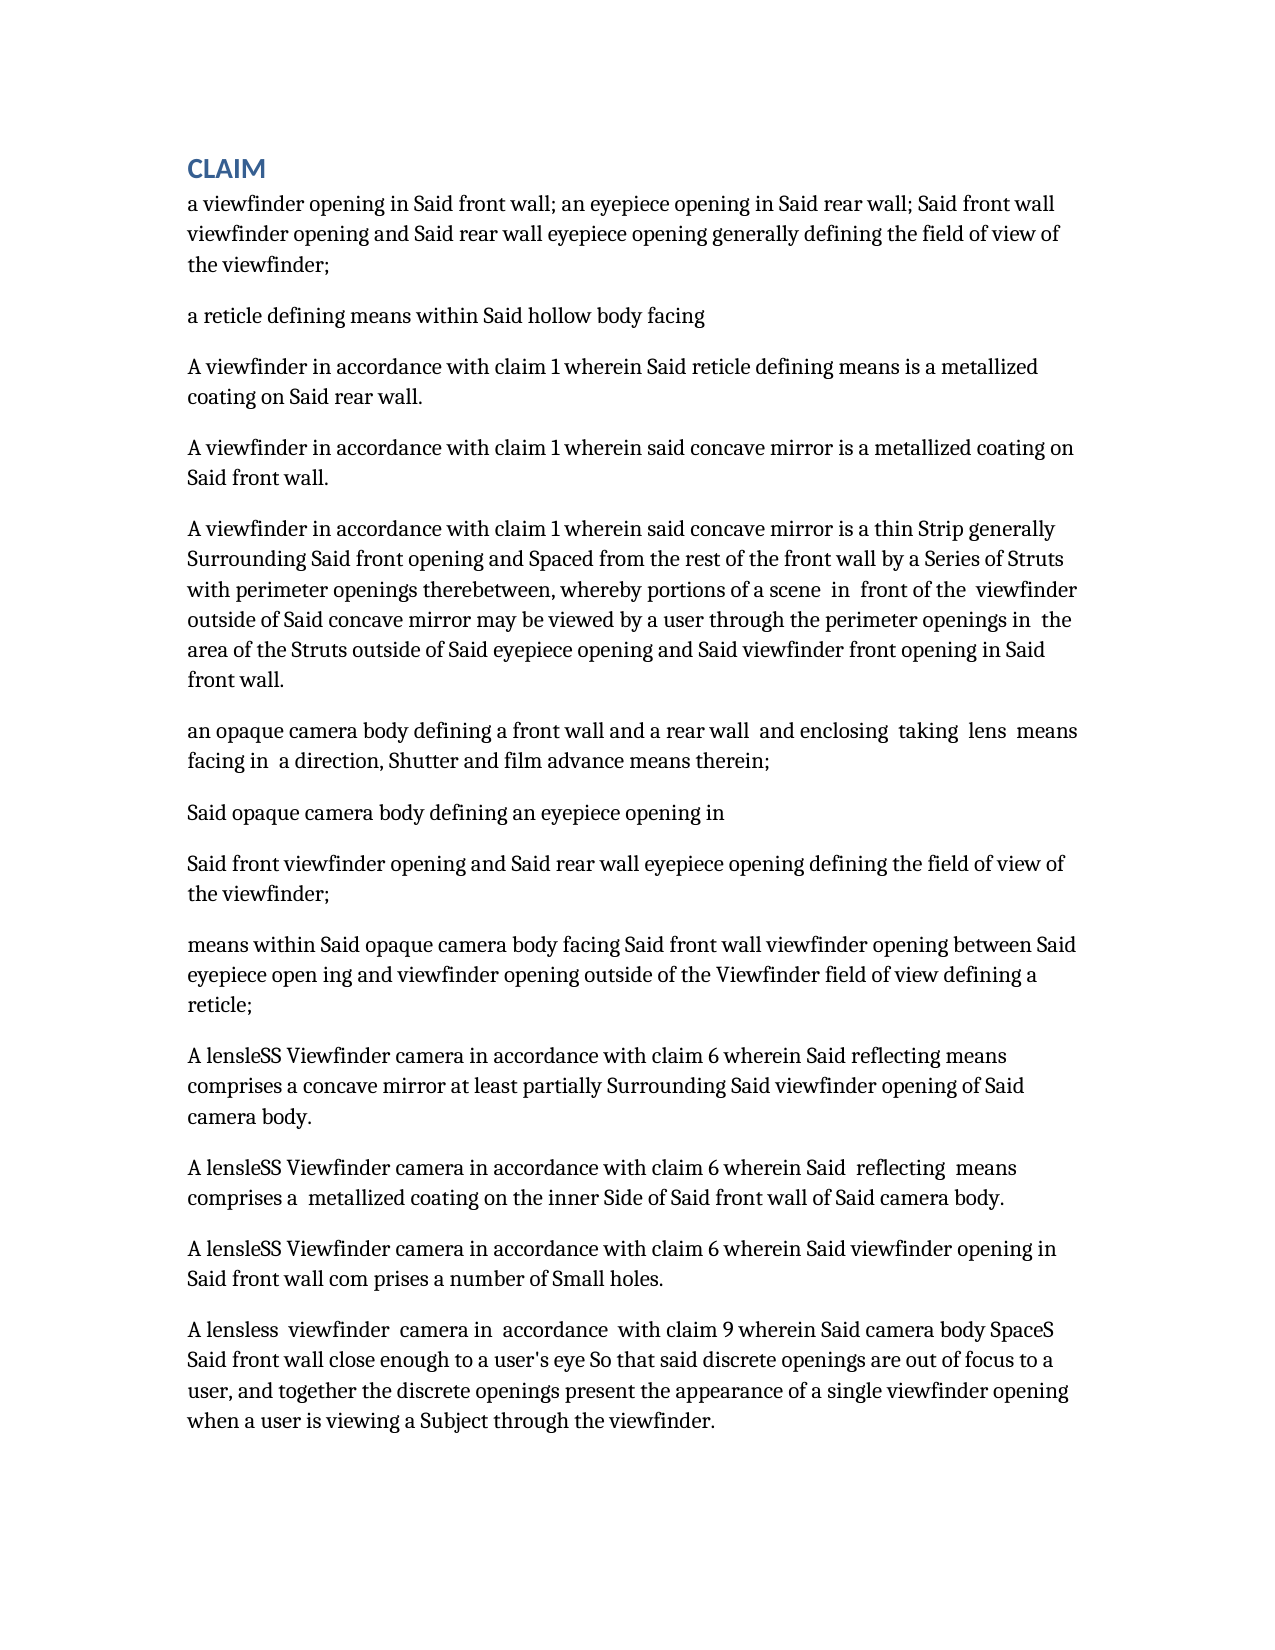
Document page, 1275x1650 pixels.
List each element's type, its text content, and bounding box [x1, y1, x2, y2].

text a viewfinder opening in Said front wall; an eyepiece opening in Said rear wall; Said front wall viewfinder opening and Said rear wall eyepiece opening generally defining the field of view of the viewfinder; [187, 191, 1087, 278]
text A lensleSS Viewfinder camera in accordance with claim 6 wherein Said reflecting means comprises a concave mirror at least partially Surrounding Said viewfinder opening of Said camera body. [187, 1043, 1087, 1130]
text Said front viewfinder opening and Said rear wall eyepiece opening defining the field of view of the viewfinder; [187, 850, 1087, 907]
text means within Said opaque camera body facing Said front wall viewfinder opening between Said eyepiece open ing and viewfinder opening outside of the Viewfinder field of view defining a reticle; [187, 932, 1087, 1018]
subtitle CLAIM [187, 150, 1087, 186]
text A lensleSS Viewfinder camera in accordance with claim 6 wherein Said viewfinder opening in Said front wall com prises a number of Small holes. [187, 1236, 1087, 1292]
text A viewfinder in accordance with claim 1 wherein said concave mirror is a thin Strip generally Surrounding Said front opening and Spaced from the rest of the front wall by a Series of Struts with perimeter openings therebetween, whereby portions of a scene in front of the viewfinder outside of Said concave mirror may be viewed by a user through the perimeter openings in the area of the Struts outside of Said eyepiece opening and Said viewfinder front opening in Said front wall. [187, 516, 1087, 693]
text Said opaque camera body defining an eyepiece opening in [187, 799, 1087, 826]
text an opaque camera body defining a front wall and a rear wall and enclosing taking lens means facing in a direction, Shutter and film advance means therein; [187, 718, 1087, 774]
text A lensleSS Viewfinder camera in accordance with claim 6 wherein Said reflecting means comprises a metallized coating on the inner Side of Said front wall of Said camera body. [187, 1154, 1087, 1211]
text A lensless viewfinder camera in accordance with claim 9 wherein Said camera body SpaceS Said front wall close enough to a user's eye So that said discrete openings are out of focus to a user, and together the discrete openings present the appearance of a single viewfinder opening when a user is viewing a Subject through the viewfinder. [187, 1317, 1087, 1434]
text A viewfinder in accordance with claim 1 wherein said concave mirror is a metallized coating on Said front wall. [187, 435, 1087, 491]
text A viewfinder in accordance with claim 1 wherein Said reticle defining means is a metallized coating on Said rear wall. [187, 353, 1087, 410]
text a reticle defining means within Said hollow body facing [187, 302, 1087, 329]
